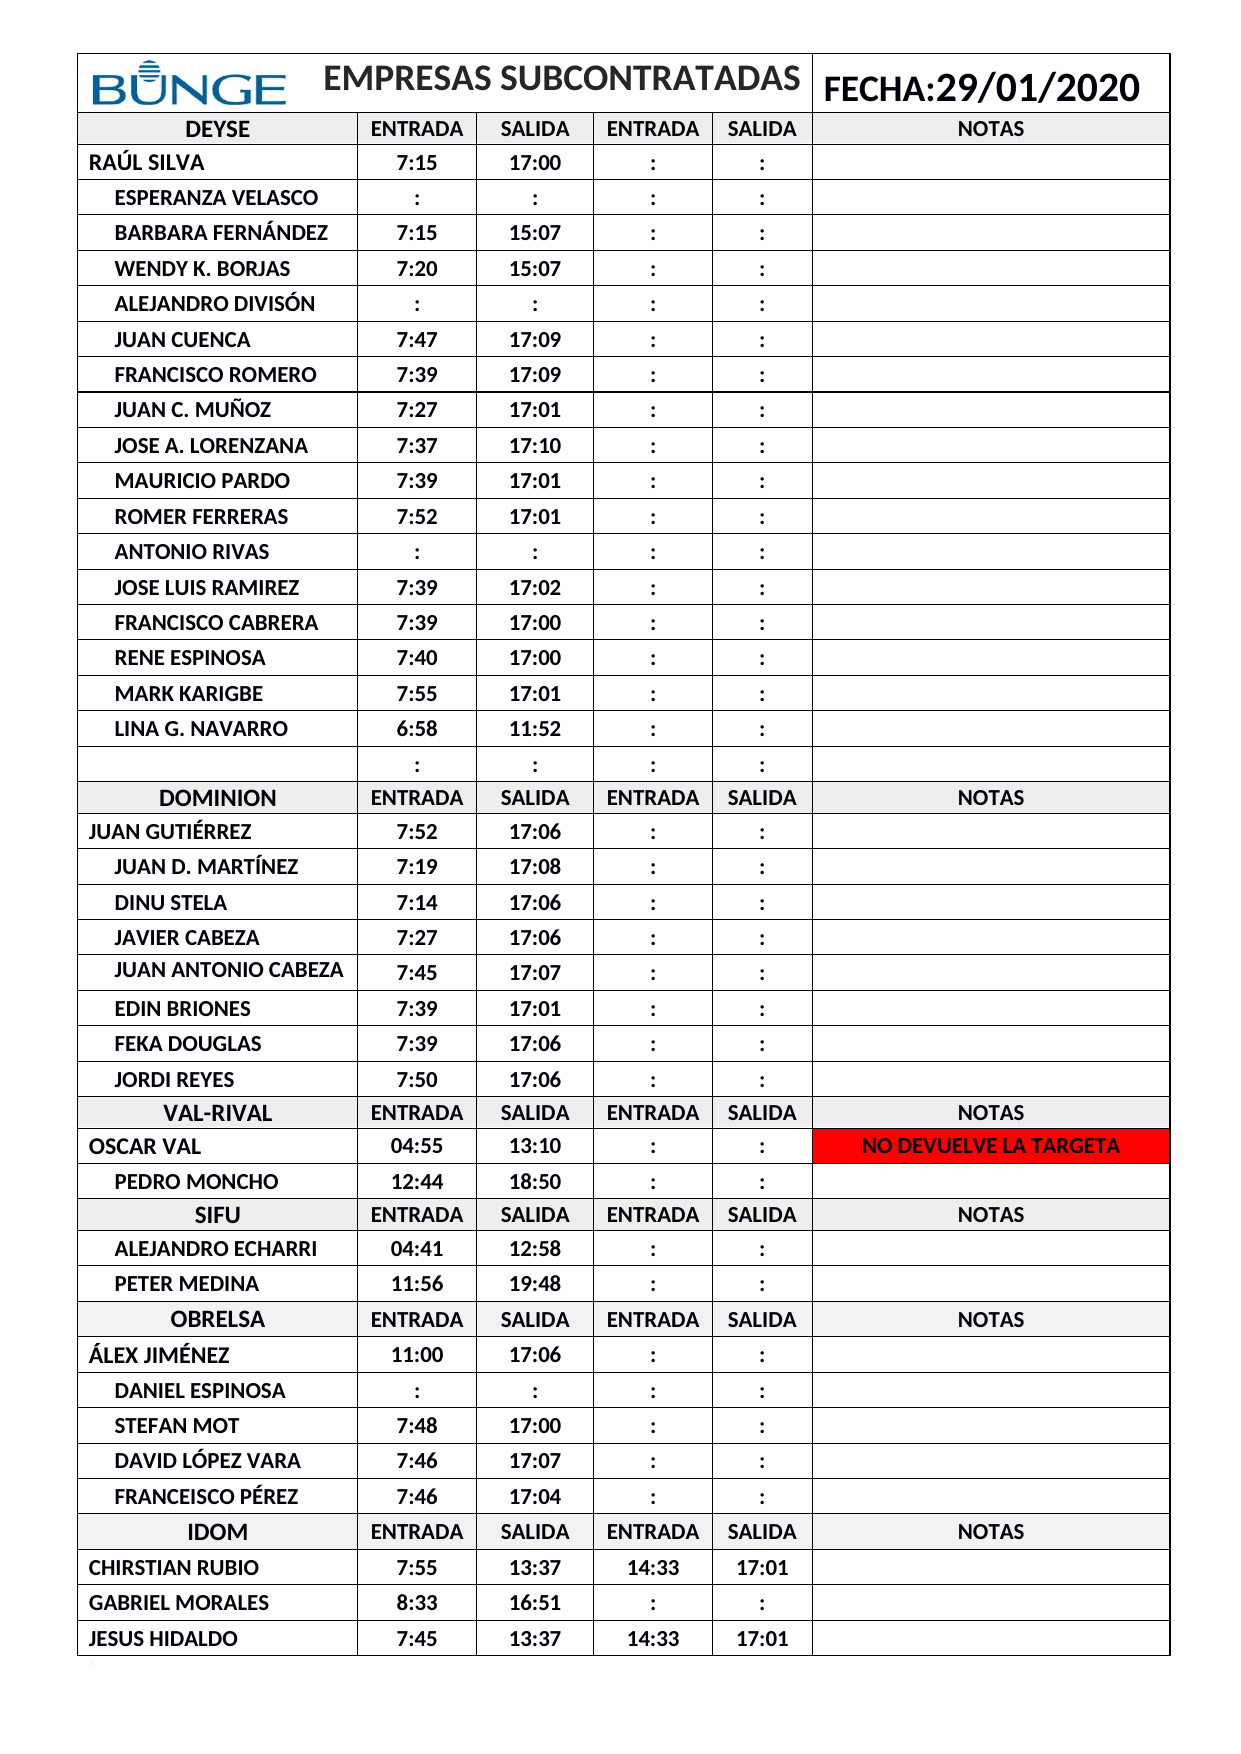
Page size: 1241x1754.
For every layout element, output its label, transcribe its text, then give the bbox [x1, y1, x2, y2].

table_cell : [713, 428, 812, 462]
table_cell 17:06 [477, 814, 593, 848]
table_cell : [358, 747, 476, 781]
table_cell : [713, 955, 812, 990]
table_cell : [477, 286, 593, 321]
table_cell : [358, 180, 476, 214]
table_cell [813, 322, 1169, 356]
table_cell : [713, 499, 812, 533]
table_cell : [594, 1408, 712, 1442]
table_cell ENTRADA [594, 1097, 712, 1127]
table_cell [813, 393, 1169, 427]
table_cell JUAN CUENCA [78, 322, 357, 356]
table_cell ESPERANZA VELASCO [78, 180, 357, 214]
table_cell ENTRADA [594, 1514, 712, 1549]
table_cell 17:00 [477, 605, 593, 639]
table_cell JUAN D. MARTÍNEZ [78, 849, 357, 883]
table_cell [813, 955, 1169, 990]
table_cell NOTAS [813, 782, 1169, 813]
table_cell : [594, 747, 712, 781]
table_cell 13:37 [477, 1550, 593, 1584]
table_cell 17:01 [477, 393, 593, 427]
table_cell JUAN C. MUÑOZ [78, 393, 357, 427]
table_cell ENTRADA [594, 113, 712, 143]
table_cell [813, 1062, 1169, 1096]
table_cell CHIRSTIAN RUBIO [78, 1550, 357, 1584]
table_cell RAÚL SILVA [78, 145, 357, 179]
table_cell : [594, 991, 712, 1025]
table_cell : [713, 322, 812, 356]
table_header EMPRESAS SUBCONTRATADAS [78, 54, 812, 112]
table_cell 17:07 [477, 1444, 593, 1478]
table_cell ENTRADA [358, 1097, 476, 1127]
table_cell [813, 1444, 1169, 1478]
table_cell 17:00 [477, 145, 593, 179]
table_cell 7:19 [358, 849, 476, 883]
table_cell [813, 605, 1169, 639]
table_cell : [713, 1585, 812, 1619]
table_cell [813, 251, 1169, 285]
table_cell ENTRADA [358, 1199, 476, 1230]
table_cell 17:02 [477, 570, 593, 604]
table_cell RENE ESPINOSA [78, 640, 357, 675]
table_cell : [713, 1373, 812, 1407]
table_cell ANTONIO RIVAS [78, 534, 357, 568]
table_cell GABRIEL MORALES [78, 1585, 357, 1619]
table_cell JAVIER CABEZA [78, 920, 357, 954]
table_cell 17:06 [477, 920, 593, 954]
table_cell 18:50 [477, 1164, 593, 1198]
table_cell : [594, 1164, 712, 1198]
table_cell : [713, 676, 812, 710]
table_cell 7:46 [358, 1444, 476, 1478]
table_cell 7:45 [358, 955, 476, 990]
table_cell SALIDA [477, 1302, 593, 1336]
table_cell [813, 814, 1169, 848]
table_cell : [594, 570, 712, 604]
table_cell : [477, 747, 593, 781]
table_cell : [594, 1585, 712, 1619]
table_cell : [713, 1408, 812, 1442]
table_cell : [594, 145, 712, 179]
table_cell [813, 1164, 1169, 1198]
table_cell [813, 1408, 1169, 1442]
table_cell FRANCISCO ROMERO [78, 357, 357, 391]
table_cell FEKA DOUGLAS [78, 1026, 357, 1061]
table_cell 7:50 [358, 1062, 476, 1096]
table_cell SALIDA [713, 113, 812, 143]
table_cell ENTRADA [358, 1514, 476, 1549]
table_cell [813, 534, 1169, 568]
table_cell 7:39 [358, 357, 476, 391]
table_cell JORDI REYES [78, 1062, 357, 1096]
table_cell VAL-RIVAL [78, 1097, 357, 1127]
table_cell 17:01 [477, 676, 593, 710]
table_header FECHA:29/01/2020 [813, 54, 1169, 112]
table_cell : [594, 814, 712, 848]
table_cell ENTRADA [594, 1199, 712, 1230]
table_cell : [713, 605, 812, 639]
table_cell : [713, 251, 812, 285]
table_cell : [358, 534, 476, 568]
table_cell 7:14 [358, 885, 476, 919]
table_cell : [594, 1062, 712, 1096]
table_cell 7:39 [358, 570, 476, 604]
table_cell [813, 1373, 1169, 1407]
table_cell 7:15 [358, 215, 476, 250]
table_cell ÁLEX JIMÉNEZ [78, 1337, 357, 1372]
table_cell : [594, 885, 712, 919]
text B [89, 1656, 1187, 1669]
table_cell : [713, 1337, 812, 1372]
table_cell [813, 849, 1169, 883]
table_cell : [594, 640, 712, 675]
table_cell SALIDA [477, 1097, 593, 1127]
table_cell : [594, 180, 712, 214]
table_cell 7:52 [358, 814, 476, 848]
table_cell 14:33 [594, 1550, 712, 1584]
table_cell : [594, 463, 712, 498]
table_cell : [713, 463, 812, 498]
table_cell 7:39 [358, 991, 476, 1025]
table_cell DANIEL ESPINOSA [78, 1373, 357, 1407]
table_cell PEDRO MONCHO [78, 1164, 357, 1198]
table_cell : [713, 1129, 812, 1163]
table_cell 7:52 [358, 499, 476, 533]
table_cell [813, 463, 1169, 498]
table_cell : [594, 920, 712, 954]
table_cell : [594, 1231, 712, 1265]
table_cell FRANCISCO CABRERA [78, 605, 357, 639]
table_cell 7:55 [358, 676, 476, 710]
table_cell SALIDA [713, 1514, 812, 1549]
table_cell SIFU [78, 1199, 357, 1230]
table_cell DINU STELA [78, 885, 357, 919]
table_cell [813, 885, 1169, 919]
table_cell MAURICIO PARDO [78, 463, 357, 498]
table_cell : [594, 849, 712, 883]
table_cell JESUS HIDALDO [78, 1621, 357, 1655]
table_cell : [713, 885, 812, 919]
table_cell : [713, 180, 812, 214]
table_cell : [713, 357, 812, 391]
table_cell [813, 357, 1169, 391]
table_cell : [594, 676, 712, 710]
table_cell : [713, 570, 812, 604]
table_cell : [594, 428, 712, 462]
table_cell 7:20 [358, 251, 476, 285]
table_cell IDOM [78, 1514, 357, 1549]
table_cell 17:06 [477, 1062, 593, 1096]
table_cell SALIDA [477, 782, 593, 813]
table_cell ENTRADA [358, 113, 476, 143]
table_cell : [713, 1026, 812, 1061]
table_cell 17:00 [477, 640, 593, 675]
table_cell 17:09 [477, 322, 593, 356]
table_cell [813, 570, 1169, 604]
table_cell [813, 747, 1169, 781]
table_cell 15:07 [477, 215, 593, 250]
table_cell 17:01 [713, 1621, 812, 1655]
table_cell SALIDA [713, 1097, 812, 1127]
table_cell : [713, 991, 812, 1025]
table_cell : [594, 1337, 712, 1372]
table_cell ALEJANDRO ECHARRI [78, 1231, 357, 1265]
table_cell : [713, 849, 812, 883]
table_cell : [713, 1266, 812, 1301]
table_cell : [594, 286, 712, 321]
table_cell DAVID LÓPEZ VARA [78, 1444, 357, 1478]
table_cell 7:46 [358, 1479, 476, 1513]
table_cell [78, 747, 357, 781]
table_cell 12:58 [477, 1231, 593, 1265]
table_cell [813, 991, 1169, 1025]
table_cell 7:39 [358, 605, 476, 639]
table_cell [813, 1337, 1169, 1372]
table_cell FRANCEISCO PÉREZ [78, 1479, 357, 1513]
table_cell : [594, 1479, 712, 1513]
table_cell SALIDA [477, 1199, 593, 1230]
table_cell [813, 1266, 1169, 1301]
table_cell : [713, 711, 812, 746]
table_cell 17:08 [477, 849, 593, 883]
table_cell : [594, 1266, 712, 1301]
table_cell 11:52 [477, 711, 593, 746]
table_cell : [713, 1444, 812, 1478]
table_cell SALIDA [713, 1199, 812, 1230]
table_cell [813, 499, 1169, 533]
table_cell 17:01 [477, 991, 593, 1025]
table_cell ROMER FERRERAS [78, 499, 357, 533]
table_cell PETER MEDINA [78, 1266, 357, 1301]
table_cell [813, 180, 1169, 214]
table_cell [813, 145, 1169, 179]
table_cell : [713, 393, 812, 427]
table_cell 7:27 [358, 393, 476, 427]
table_cell 13:10 [477, 1129, 593, 1163]
table_cell [813, 1026, 1169, 1061]
table_cell 7:55 [358, 1550, 476, 1584]
table_cell 17:06 [477, 1026, 593, 1061]
table_cell : [594, 955, 712, 990]
table_cell : [713, 920, 812, 954]
table_cell [813, 428, 1169, 462]
table_cell : [713, 1231, 812, 1265]
table_cell : [594, 605, 712, 639]
table_cell 17:01 [477, 499, 593, 533]
table_cell 16:51 [477, 1585, 593, 1619]
table_cell [813, 1550, 1169, 1584]
table_cell OSCAR VAL [78, 1129, 357, 1163]
table_cell : [713, 1062, 812, 1096]
table_cell [813, 1231, 1169, 1265]
table_cell : [713, 286, 812, 321]
table_cell LINA G. NAVARRO [78, 711, 357, 746]
table_cell : [477, 180, 593, 214]
table_cell JOSE A. LORENZANA [78, 428, 357, 462]
table_cell 11:00 [358, 1337, 476, 1372]
table_cell 7:47 [358, 322, 476, 356]
table_cell [813, 711, 1169, 746]
table_cell [813, 920, 1169, 954]
table_cell 7:48 [358, 1408, 476, 1442]
table_cell WENDY K. BORJAS [78, 251, 357, 285]
table_cell SALIDA [713, 782, 812, 813]
table_cell 6:58 [358, 711, 476, 746]
table_cell : [594, 1026, 712, 1061]
table_cell 17:06 [477, 885, 593, 919]
table_cell [813, 1479, 1169, 1513]
table_cell ALEJANDRO DIVISÓN [78, 286, 357, 321]
table_cell : [477, 1373, 593, 1407]
table_cell MARK KARIGBE [78, 676, 357, 710]
table_cell : [594, 1444, 712, 1478]
table_cell NOTAS [813, 113, 1169, 143]
table_cell ENTRADA [594, 1302, 712, 1336]
table_cell OBRELSA [78, 1302, 357, 1336]
table_cell BARBARA FERNÁNDEZ [78, 215, 357, 250]
table_cell SALIDA [477, 1514, 593, 1549]
table_cell : [358, 1373, 476, 1407]
table_cell : [713, 534, 812, 568]
table_cell 7:37 [358, 428, 476, 462]
table_cell NO DEVUELVE LA TARGETA [813, 1129, 1169, 1163]
table_cell JUAN ANTONIO CABEZA CABEZAS [78, 955, 357, 990]
table_cell 7:39 [358, 463, 476, 498]
table_cell 15:07 [477, 251, 593, 285]
table_cell 17:06 [477, 1337, 593, 1372]
table_cell [813, 676, 1169, 710]
table_cell 19:48 [477, 1266, 593, 1301]
table_cell : [713, 1164, 812, 1198]
table_cell [813, 215, 1169, 250]
table_cell : [713, 814, 812, 848]
table_cell : [594, 322, 712, 356]
table_cell 7:15 [358, 145, 476, 179]
table_cell : [594, 357, 712, 391]
table_cell 17:00 [477, 1408, 593, 1442]
table_cell 17:10 [477, 428, 593, 462]
table_cell NOTAS [813, 1302, 1169, 1336]
table_cell 17:04 [477, 1479, 593, 1513]
table_cell 13:37 [477, 1621, 593, 1655]
table_cell ENTRADA [358, 1302, 476, 1336]
table_cell : [713, 215, 812, 250]
table_cell JOSE LUIS RAMIREZ [78, 570, 357, 604]
table_cell [813, 1621, 1169, 1655]
table_cell NOTAS [813, 1514, 1169, 1549]
table_cell : [594, 711, 712, 746]
table_cell 7:45 [358, 1621, 476, 1655]
table_cell 8:33 [358, 1585, 476, 1619]
table_cell NOTAS [813, 1199, 1169, 1230]
table_cell : [713, 747, 812, 781]
table_cell 14:33 [594, 1621, 712, 1655]
table_cell 17:01 [713, 1550, 812, 1584]
table_cell ENTRADA [358, 782, 476, 813]
table_cell [813, 286, 1169, 321]
table_cell 7:40 [358, 640, 476, 675]
table_cell : [594, 393, 712, 427]
table_cell : [594, 251, 712, 285]
table_cell ENTRADA [594, 782, 712, 813]
table_cell : [477, 534, 593, 568]
table_cell 17:01 [477, 463, 593, 498]
table_cell : [594, 499, 712, 533]
table_cell : [594, 1129, 712, 1163]
table_cell [813, 1585, 1169, 1619]
table_cell : [713, 1479, 812, 1513]
table_cell 04:41 [358, 1231, 476, 1265]
table_cell 12:44 [358, 1164, 476, 1198]
table_cell 17:07 [477, 955, 593, 990]
table_cell : [358, 286, 476, 321]
table_cell : [713, 145, 812, 179]
table_cell SALIDA [713, 1302, 812, 1336]
table_cell SALIDA [477, 113, 593, 143]
table_cell JUAN GUTIÉRREZ [78, 814, 357, 848]
table_cell 04:55 [358, 1129, 476, 1163]
table_cell : [594, 534, 712, 568]
table_cell STEFAN MOT [78, 1408, 357, 1442]
table_cell 7:27 [358, 920, 476, 954]
table_cell EDIN BRIONES [78, 991, 357, 1025]
table_cell 17:09 [477, 357, 593, 391]
table_cell : [594, 215, 712, 250]
table_cell DOMINION [78, 782, 357, 813]
table_cell [813, 640, 1169, 675]
table_cell : [713, 640, 812, 675]
table_cell DEYSE [78, 113, 357, 143]
table_cell NOTAS [813, 1097, 1169, 1127]
table_cell 11:56 [358, 1266, 476, 1301]
table_cell 7:39 [358, 1026, 476, 1061]
table_cell : [594, 1373, 712, 1407]
